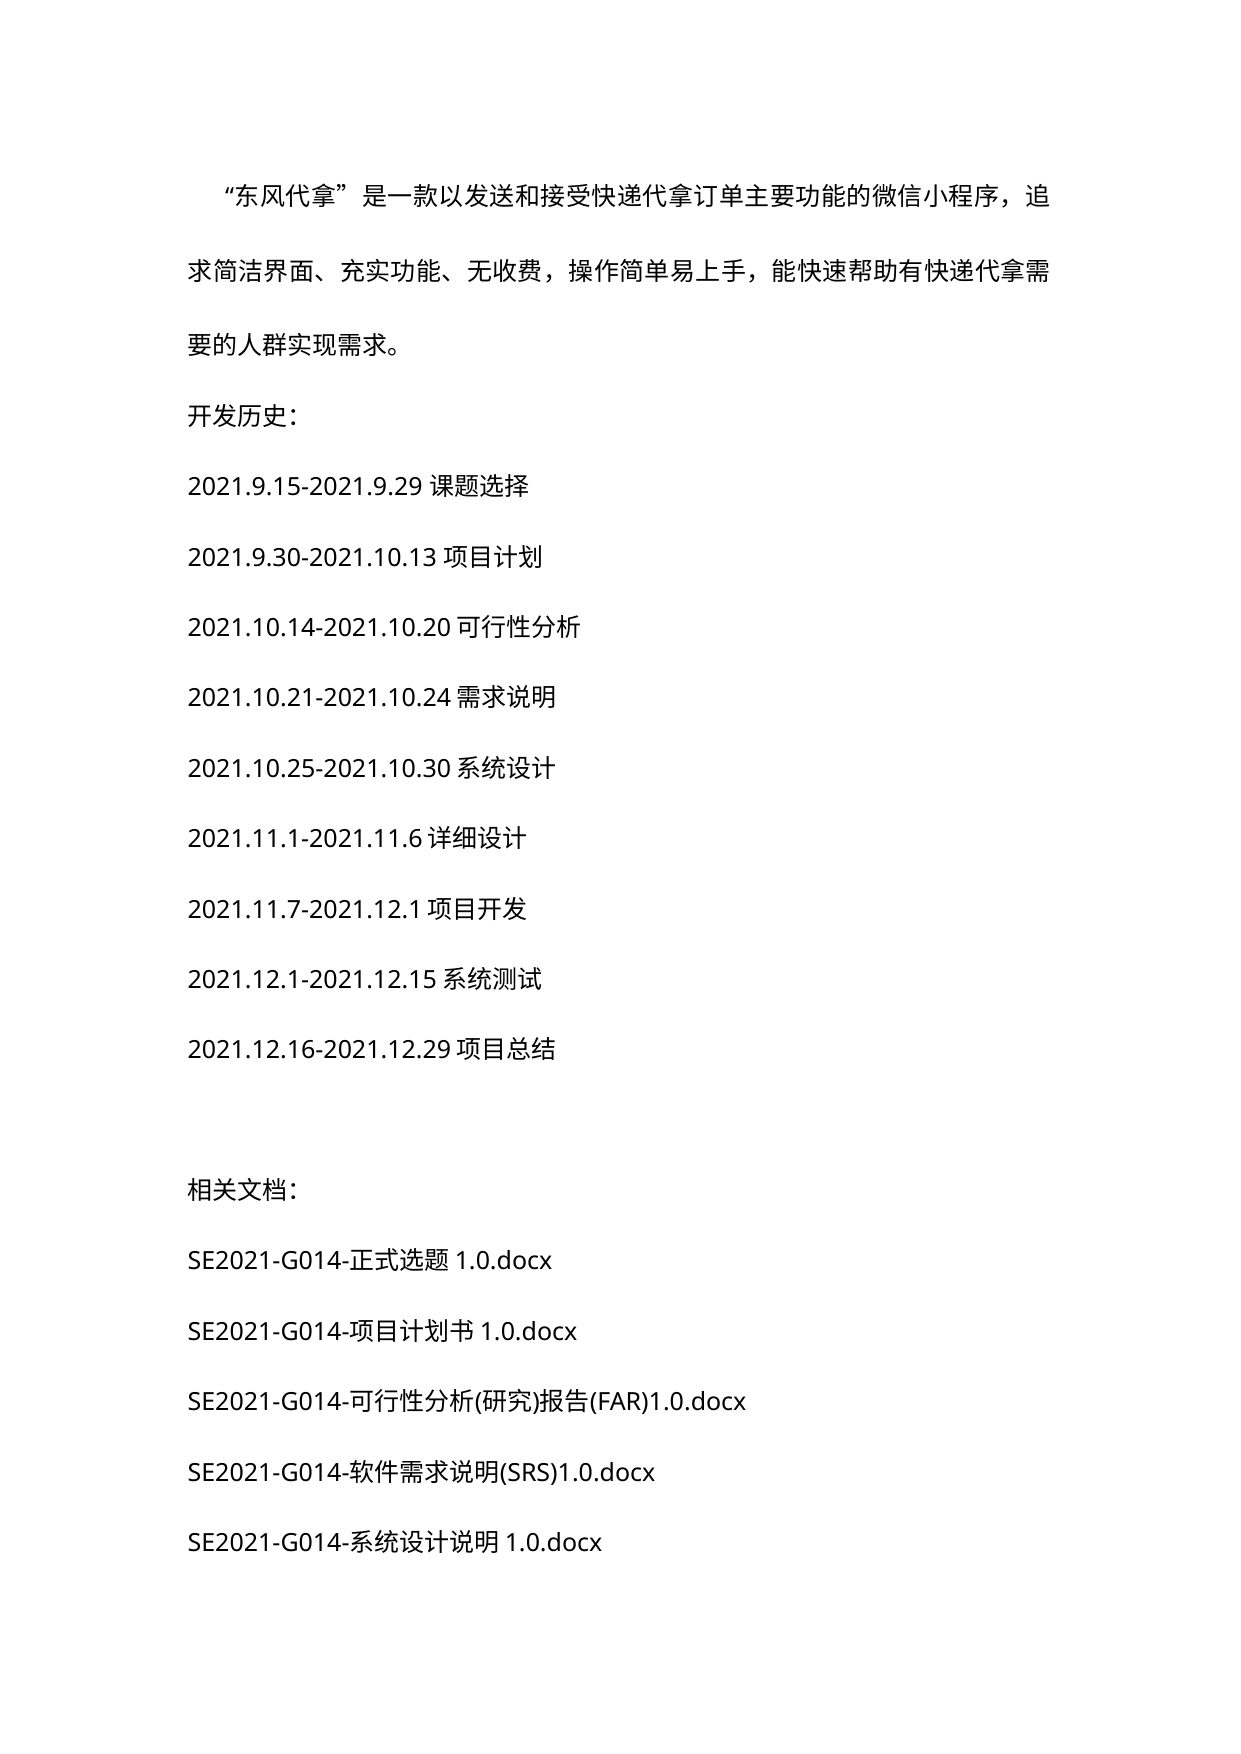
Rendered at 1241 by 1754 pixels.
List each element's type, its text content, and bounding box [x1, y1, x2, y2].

text SE2021-G014-可行性分析(研究)报告(FAR)1.0.docx [187, 1367, 1053, 1432]
text “东风代拿”是一款以发送和接受快递代拿订单主要功能的微信小程序，追求简洁界面、充实功能、无收费，操作简单易上手，能快速帮助有快递代拿需要的人群实现需求。 [187, 162, 1053, 376]
text 2021.10.21-2021.10.24需求说明 [187, 663, 1053, 728]
text 2021.10.14-2021.10.20可行性分析 [187, 593, 1053, 658]
text 2021.9.15-2021.9.29 课题选择 [187, 452, 1053, 517]
text SE2021-G014-系统设计说明1.0.docx [187, 1508, 1053, 1573]
text SE2021-G014-软件需求说明(SRS)1.0.docx [187, 1438, 1053, 1503]
text 2021.11.1-2021.11.6详细设计 [187, 804, 1053, 869]
text 2021.10.25-2021.10.30系统设计 [187, 734, 1053, 799]
text 开发历史： [187, 382, 1053, 447]
text SE2021-G014-正式选题1.0.docx [187, 1226, 1053, 1291]
text 2021.12.16-2021.12.29项目总结 [187, 1016, 1053, 1081]
text SE2021-G014-项目计划书1.0.docx [187, 1297, 1053, 1362]
text 2021.11.7-2021.12.1项目开发 [187, 875, 1053, 940]
text 2021.12.1-2021.12.15系统测试 [187, 945, 1053, 1010]
text 相关文档： [187, 1156, 1053, 1221]
text 2021.9.30-2021.10.13 项目计划 [187, 523, 1053, 588]
